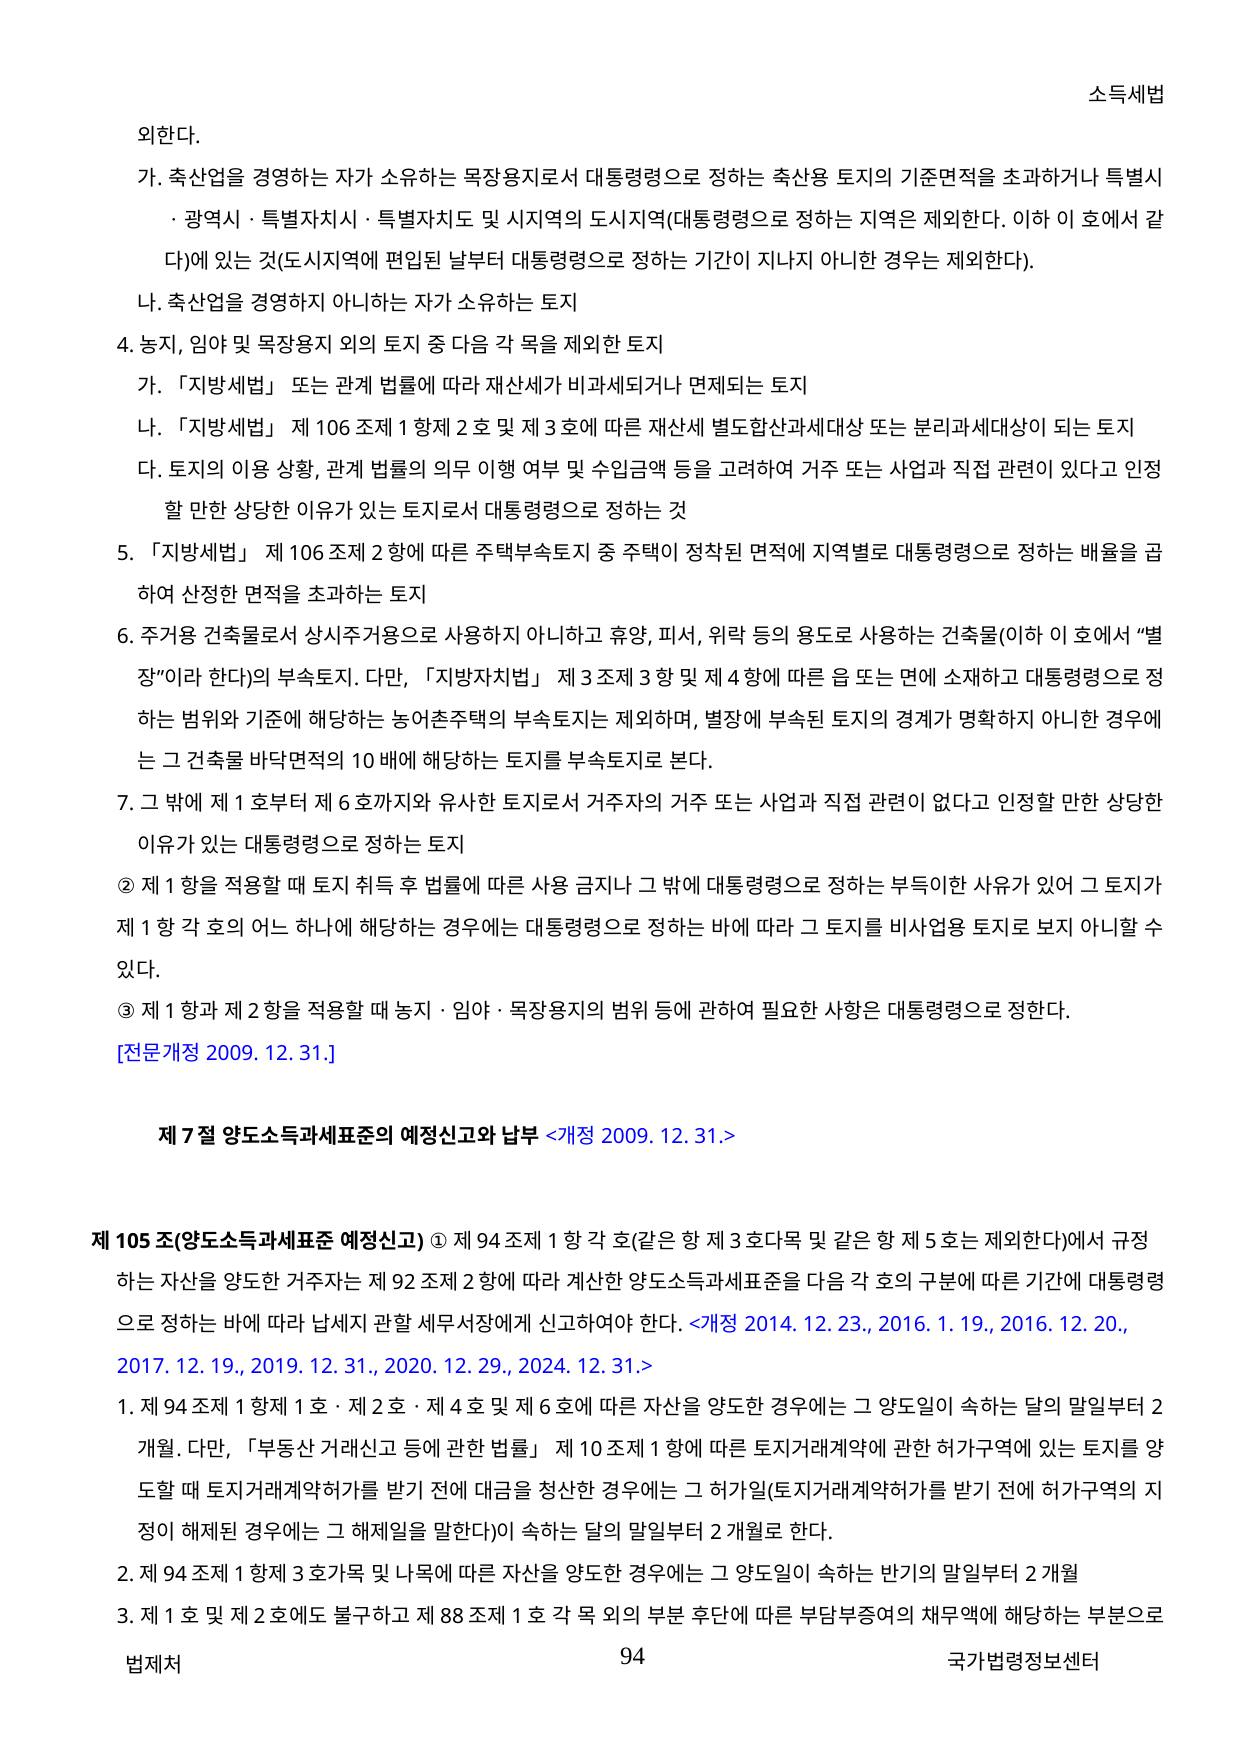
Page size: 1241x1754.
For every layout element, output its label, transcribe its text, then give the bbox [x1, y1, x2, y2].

text ③ 제1항과 제2항을 적용할 때 농지ㆍ임야ㆍ목장용지의 범위 등에 관하여 필요한 사항은 대통령령으로 정한다. [117, 983, 1165, 1025]
text 1. 제94조제1항제1호ㆍ제2호ㆍ제4호 및 제6호에 따른 자산을 양도한 경우에는 그 양도일이 속하는 달의 말일부터 2개월. 다만, 「부동산 거래신고 등에 관한 법률」 제10조제1항에 따른 토지거래계약에 관한 허가구역에 있는 토지를 양도할 때 토지거래계약허가를 받기 전에 대금을 청산한 경우에는 그 허가일(토지거래계약허가를 받기 전에 허가구역의 지정이 해제된 경우에는 그 해제일을 말한다)이 속하는 달의 말일부터 2개월로 한다. [117, 1379, 1165, 1546]
text 가. 「지방세법」 또는 관계 법률에 따라 재산세가 비과세되거나 면제되는 토지 [137, 358, 1165, 400]
text 2. 제94조제1항제3호가목 및 나목에 따른 자산을 양도한 경우에는 그 양도일이 속하는 반기의 말일부터 2개월 [117, 1546, 1165, 1587]
text 7. 그 밖에 제1호부터 제6호까지와 유사한 토지로서 거주자의 거주 또는 사업과 직접 관련이 없다고 인정할 만한 상당한 이유가 있는 대통령령으로 정하는 토지 [117, 775, 1165, 858]
text [전문개정 2009. 12. 31.] [117, 1025, 1165, 1067]
text 나. 축산업을 경영하지 아니하는 자가 소유하는 토지 [137, 275, 1165, 317]
text ② 제1항을 적용할 때 토지 취득 후 법률에 따른 사용 금지나 그 밖에 대통령령으로 정하는 부득이한 사유가 있어 그 토지가 제1항 각 호의 어느 하나에 해당하는 경우에는 대통령령으로 정하는 바에 따라 그 토지를 비사업용 토지로 보지 아니할 수 있다. [117, 858, 1165, 983]
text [117, 1587, 1165, 1629]
text 나. 「지방세법」 제106조제1항제2호 및 제3호에 따른 재산세 별도합산과세대상 또는 분리과세대상이 되는 토지 [137, 400, 1165, 442]
text 가. 축산업을 경영하는 자가 소유하는 목장용지로서 대통령령으로 정하는 축산용 토지의 기준면적을 초과하거나 특별시ㆍ광역시ㆍ특별자치시ㆍ특별자치도 및 시지역의 도시지역(대통령령으로 정하는 지역은 제외한다. 이하 이 호에서 같다)에 있는 것(도시지역에 편입된 날부터 대통령령으로 정하는 기간이 지나지 아니한 경우는 제외한다). [137, 150, 1165, 275]
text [117, 108, 1165, 150]
text 5. 「지방세법」 제106조제2항에 따른 주택부속토지 중 주택이 정착된 면적에 지역별로 대통령령으로 정하는 배율을 곱하여 산정한 면적을 초과하는 토지 [117, 525, 1165, 608]
text 제105조(양도소득과세표준 예정신고) ① 제94조제1항 각 호(같은 항 제3호다목 및 같은 항 제5호는 제외한다)에서 규정하는 자산을 양도한 거주자는 제92조제2항에 따라 계산한 양도소득과세표준을 다음 각 호의 구분에 따른 기간에 대통령령으로 정하는 바에 따라 납세지 관할 세무서장에게 신고하여야 한다. <개정 2014. 12. 23., 2016. 1. 19., 2016. 12. 20., 2017. 12. 19., 2019. 12. 31., 2020. 12. 29., 2024. 12. 31.> [92, 1212, 1165, 1379]
text 제7절 양도소득과세표준의 예정신고와 납부 <개정 2009. 12. 31.> [158, 1108, 1165, 1150]
text 6. 주거용 건축물로서 상시주거용으로 사용하지 아니하고 휴양, 피서, 위락 등의 용도로 사용하는 건축물(이하 이 호에서 “별장”이라 한다)의 부속토지. 다만, 「지방자치법」 제3조제3항 및 제4항에 따른 읍 또는 면에 소재하고 대통령령으로 정하는 범위와 기준에 해당하는 농어촌주택의 부속토지는 제외하며, 별장에 부속된 토지의 경계가 명확하지 아니한 경우에는 그 건축물 바닥면적의 10배에 해당하는 토지를 부속토지로 본다. [117, 608, 1165, 775]
text 4. 농지, 임야 및 목장용지 외의 토지 중 다음 각 목을 제외한 토지 [117, 317, 1165, 358]
text 다. 토지의 이용 상황, 관계 법률의 의무 이행 여부 및 수입금액 등을 고려하여 거주 또는 사업과 직접 관련이 있다고 인정할 만한 상당한 이유가 있는 토지로서 대통령령으로 정하는 것 [137, 442, 1165, 525]
